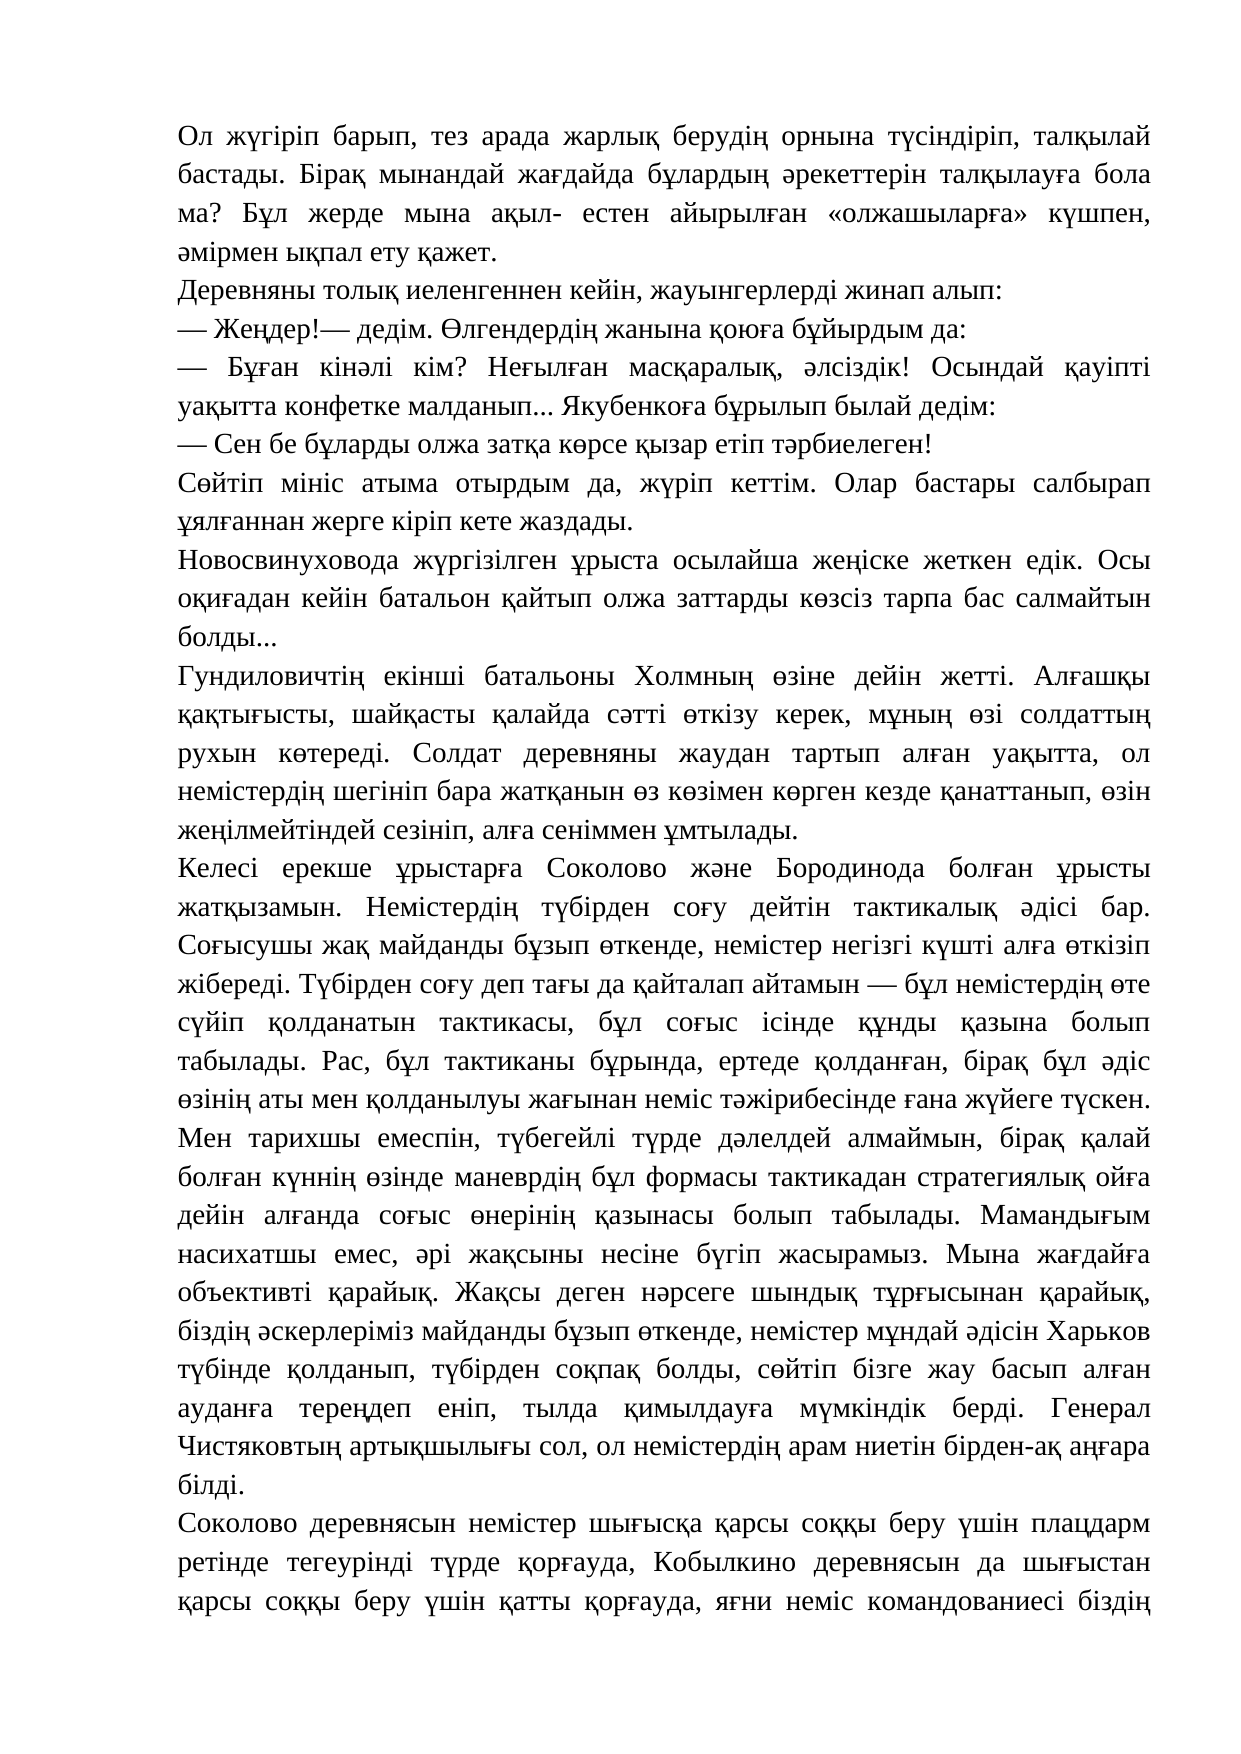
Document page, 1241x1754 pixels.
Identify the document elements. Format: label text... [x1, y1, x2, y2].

text Гундиловичтің екінші батальоны Холмның өзіне дейін жетті. Алғашқы қақтығысты, шайқасты қалайда сәтті өткізу керек, мұның өзі солдаттың рухын көтереді. Солдат деревняны жаудан тартып алған уақытта, ол немістердің шегініп бара жатқанын өз көзімен көрген кезде қанаттанып, өзін жеңілмейтіндей сезініп, алға сеніммен ұмтылады. [177, 658, 1152, 845]
text Новосвинуховода жүргізілген ұрыста осылайша жеңіске жеткен едік. Осы оқиғадан кейін батальон қайтып олжа заттарды көзсіз тарпа бас салмайтын болды... [177, 542, 1152, 653]
text — Бұған кінәлі кім? Неғылған масқаралық, әлсіздік! Осындай қауіпті уақытта конфетке малданып... Якубенкоға бұрылып былай дедім: [177, 349, 1152, 421]
text — Сен бе бұларды олжа затқа көрсе қызар етіп тәрбиелеген! [177, 426, 1152, 460]
text — Жеңдер!— дедім. Өлгендердің жанына қоюға бұйырдым да: [177, 311, 1152, 344]
text Ол жүгіріп барып, тез арада жарлық берудің орнына түсіндіріп, талқылай бастады. Бірақ мынандай жағдайда бұлардың әрекеттерін талқылауға бола ма? Бұл жерде мына ақыл- естен айырылған «олжашыларға» күшпен, әмірмен ықпал ету қажет. [177, 118, 1152, 267]
text Деревняны толық иеленгеннен кейін, жауынгерлерді жинап алып: [177, 272, 1152, 306]
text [177, 1506, 1152, 1616]
text Сөйтіп мініс атыма отырдым да, жүріп кеттім. Олар бастары салбырап ұялғаннан жерге кіріп кете жаздады. [177, 465, 1152, 537]
text Келесі ерекше ұрыстарға Соколово және Бородинода болған ұрысты жатқызамын. Немістердің түбірден соғу дейтін тактикалық әдісі бар. Соғысушы жақ майданды бұзып өткенде, немістер негізгі күшті алға өткізіп жібереді. Түбірден соғу деп тағы да қайталап айтамын — бұл немістердің өте сүйіп қолданатын тактикасы, бұл соғыс ісінде құнды қазына болып табылады. Рас, бұл тактиканы бұрында, ертеде қолданған, бірақ бұл әдіс өзінің аты мен қолданылуы жағынан неміс тәжірибесінде ғана жүйеге түскен. Мен тарихшы емеспін, түбегейлі түрде дәлелдей алмаймын, бірақ қалай болған күннің өзінде маневрдің бұл формасы тактикадан стратегиялық ойға дейін алғанда соғыс өнерінің қазынасы болып табылады. Мамандығым насихатшы емес, әрі жақсыны несіне бүгіп жасырамыз. Мына жағдайға объективті қарайық. Жақсы деген нәрсеге шындық тұрғысынан қарайық, біздің әскерлеріміз майданды бұзып өткенде, немістер мұндай әдісін Харьков түбінде қолданып, түбірден соқпақ болды, сөйтіп бізге жау басып алған ауданға тереңдеп еніп, тылда қимылдауға мүмкіндік берді. Генерал Чистяковтың артықшылығы сол, ол немістердің арам ниетін бірден-ақ аңғара білді. [177, 850, 1152, 1501]
